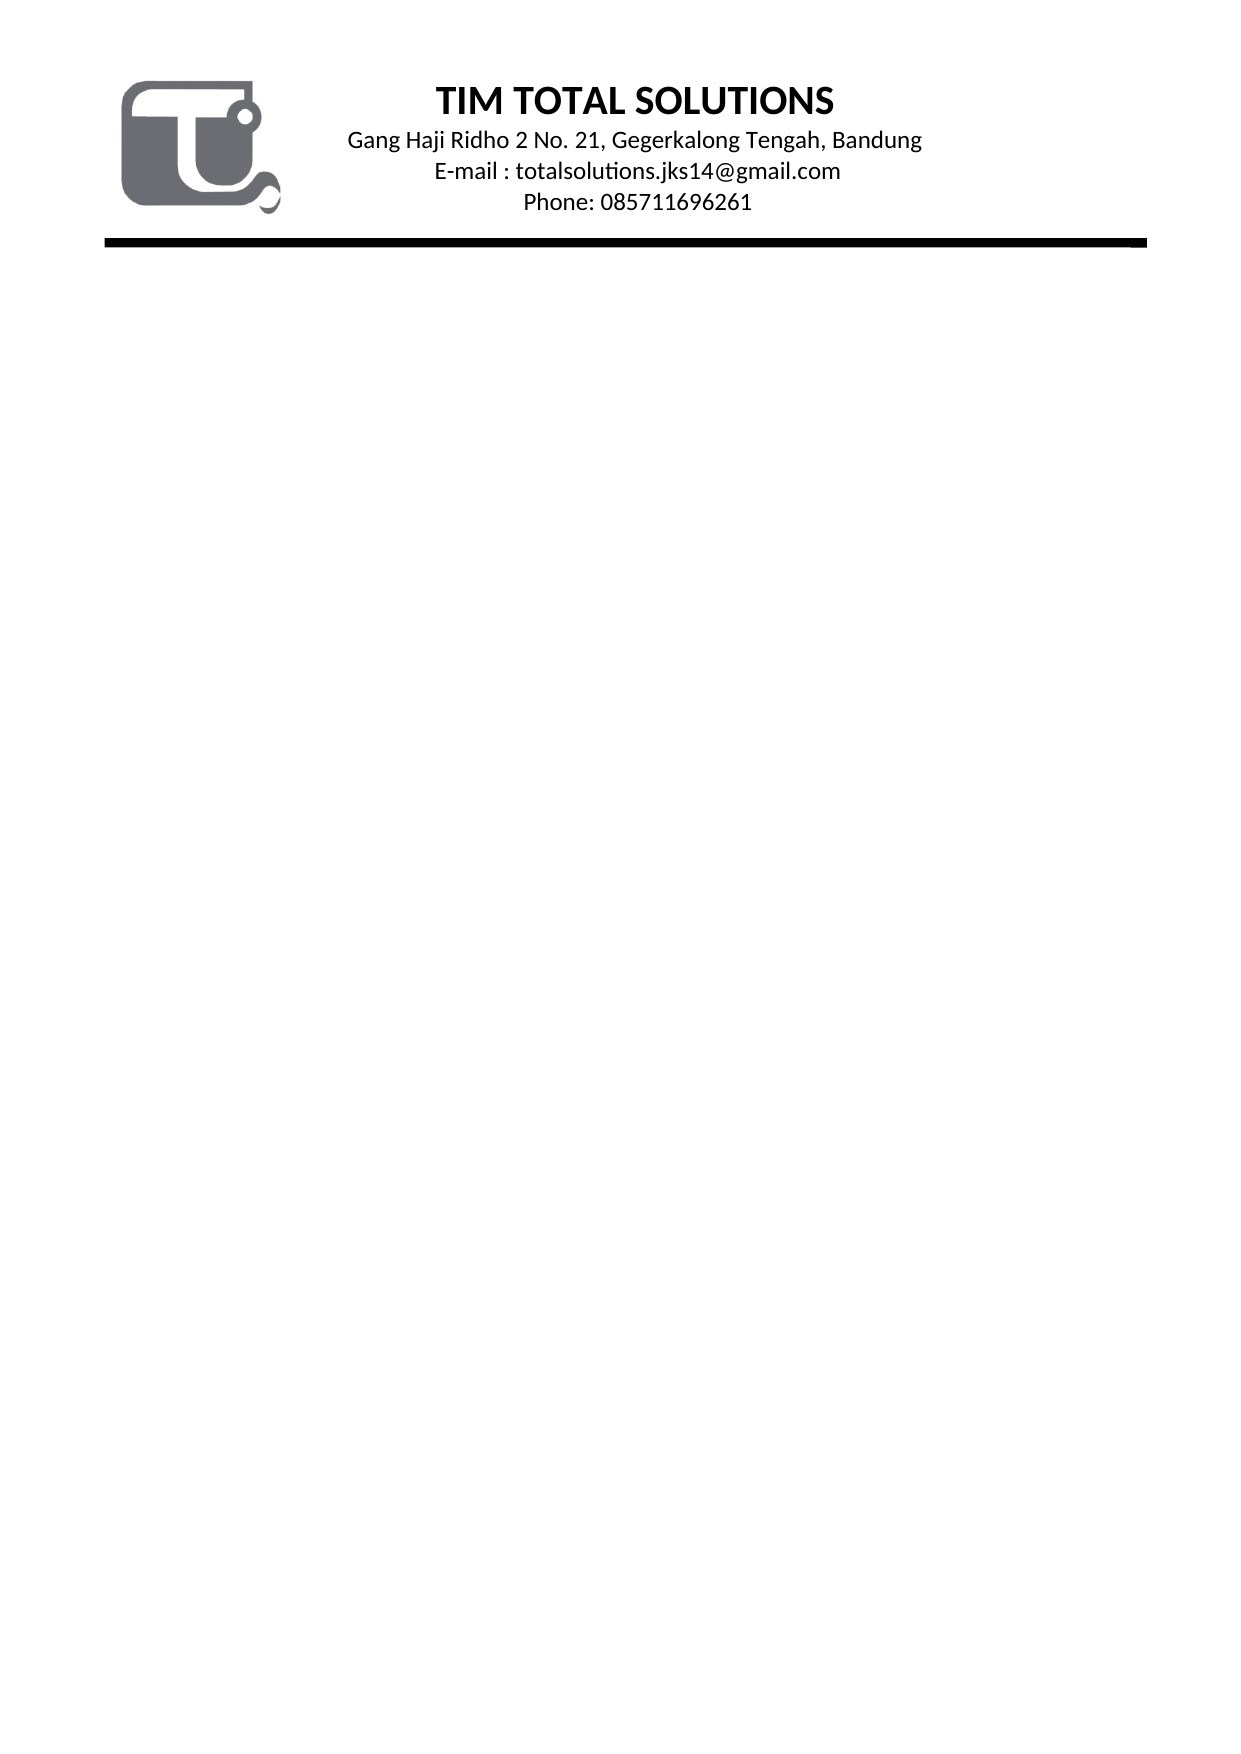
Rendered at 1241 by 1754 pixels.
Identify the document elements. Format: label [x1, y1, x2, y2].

picture [99, 63, 293, 227]
